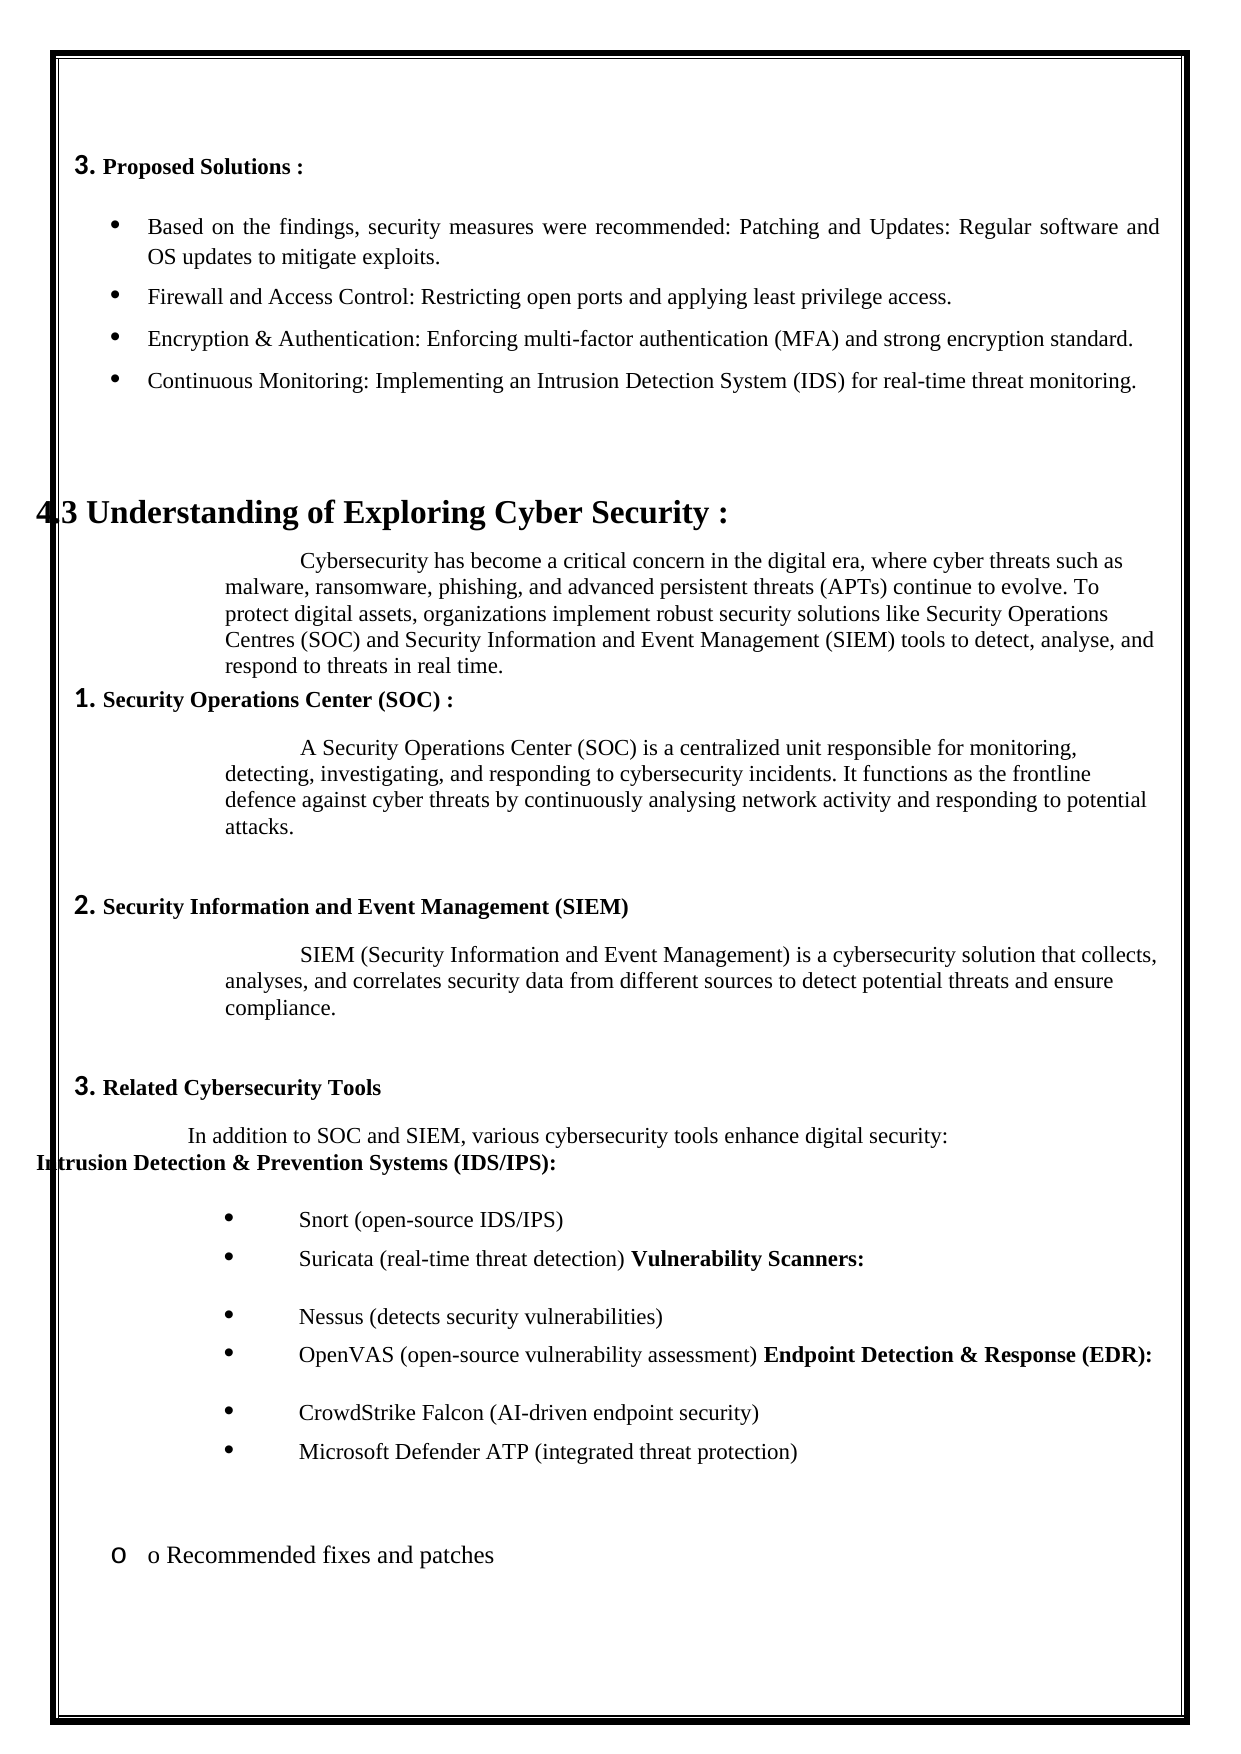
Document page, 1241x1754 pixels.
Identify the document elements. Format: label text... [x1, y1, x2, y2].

list Continuous Monitoring: Implementing an Intrusion Detection System (IDS) for real-time threat monitoring. [110, 361, 1162, 394]
text In addition to SOC and SIEM, various cybersecurity tools enhance digital security: [187, 1122, 1162, 1149]
list Firewall and Access Control: Restricting open ports and applying least privilege access. [110, 277, 1162, 310]
text A Security Operations Center (SOC) is a centralized unit responsible for monitoring, detecting, investigating, and responding to cybersecurity incidents. It functions as the frontline defence against cyber threats by continuously analysing network activity and responding to potential attacks. [225, 734, 1162, 839]
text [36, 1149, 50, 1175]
text Cybersecurity has become a critical concern in the digital era, where cyber threats such as malware, ransomware, phishing, and advanced persistent threats (APTs) continue to evolve. To protect digital assets, organizations implement robust security solutions like Security Operations Centres (SOC) and Security Information and Event Management (SIEM) tools to detect, analyse, and respond to threats in real time. [225, 547, 1162, 679]
list OpenVAS (open-source vulnerability assessment) Endpoint Detection & Response (EDR): [149, 1335, 1162, 1369]
list o Recommended fixes and patches [110, 1539, 763, 1572]
list Based on the findings, security measures were recommended: Patching and Updates: Regular software and OS updates to mitigate exploits. [110, 207, 1162, 269]
text Intrusion Detection & Prevention Systems (IDS/IPS): [59, 1149, 1166, 1175]
list Microsoft Defender ATP (integrated threat protection) [149, 1432, 1162, 1465]
list Suricata (real-time threat detection) Vulnerability Scanners: [149, 1239, 1162, 1272]
text SIEM (Security Information and Event Management) is a cybersecurity solution that collects, analyses, and correlates security data from different sources to detect potential threats and ensure compliance. [225, 941, 1162, 1020]
list CrowdStrike Falcon (AI-driven endpoint security) [149, 1393, 1162, 1427]
list Security Information and Event Management (SIEM) [74, 886, 1166, 922]
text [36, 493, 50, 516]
list Encryption & Authentication: Enforcing multi-factor authentication (MFA) and strong encryption standard. [110, 319, 1162, 352]
list Related Cybersecurity Tools [74, 1067, 1166, 1103]
text 4.3 Understanding of Exploring Cyber Security : [59, 493, 1166, 531]
list Snort (open-source IDS/IPS) [149, 1200, 1162, 1233]
list Proposed Solutions : [74, 146, 1166, 181]
list Nessus (detects security vulnerabilities) [149, 1297, 1162, 1330]
list Security Operations Center (SOC) : [74, 679, 1166, 714]
